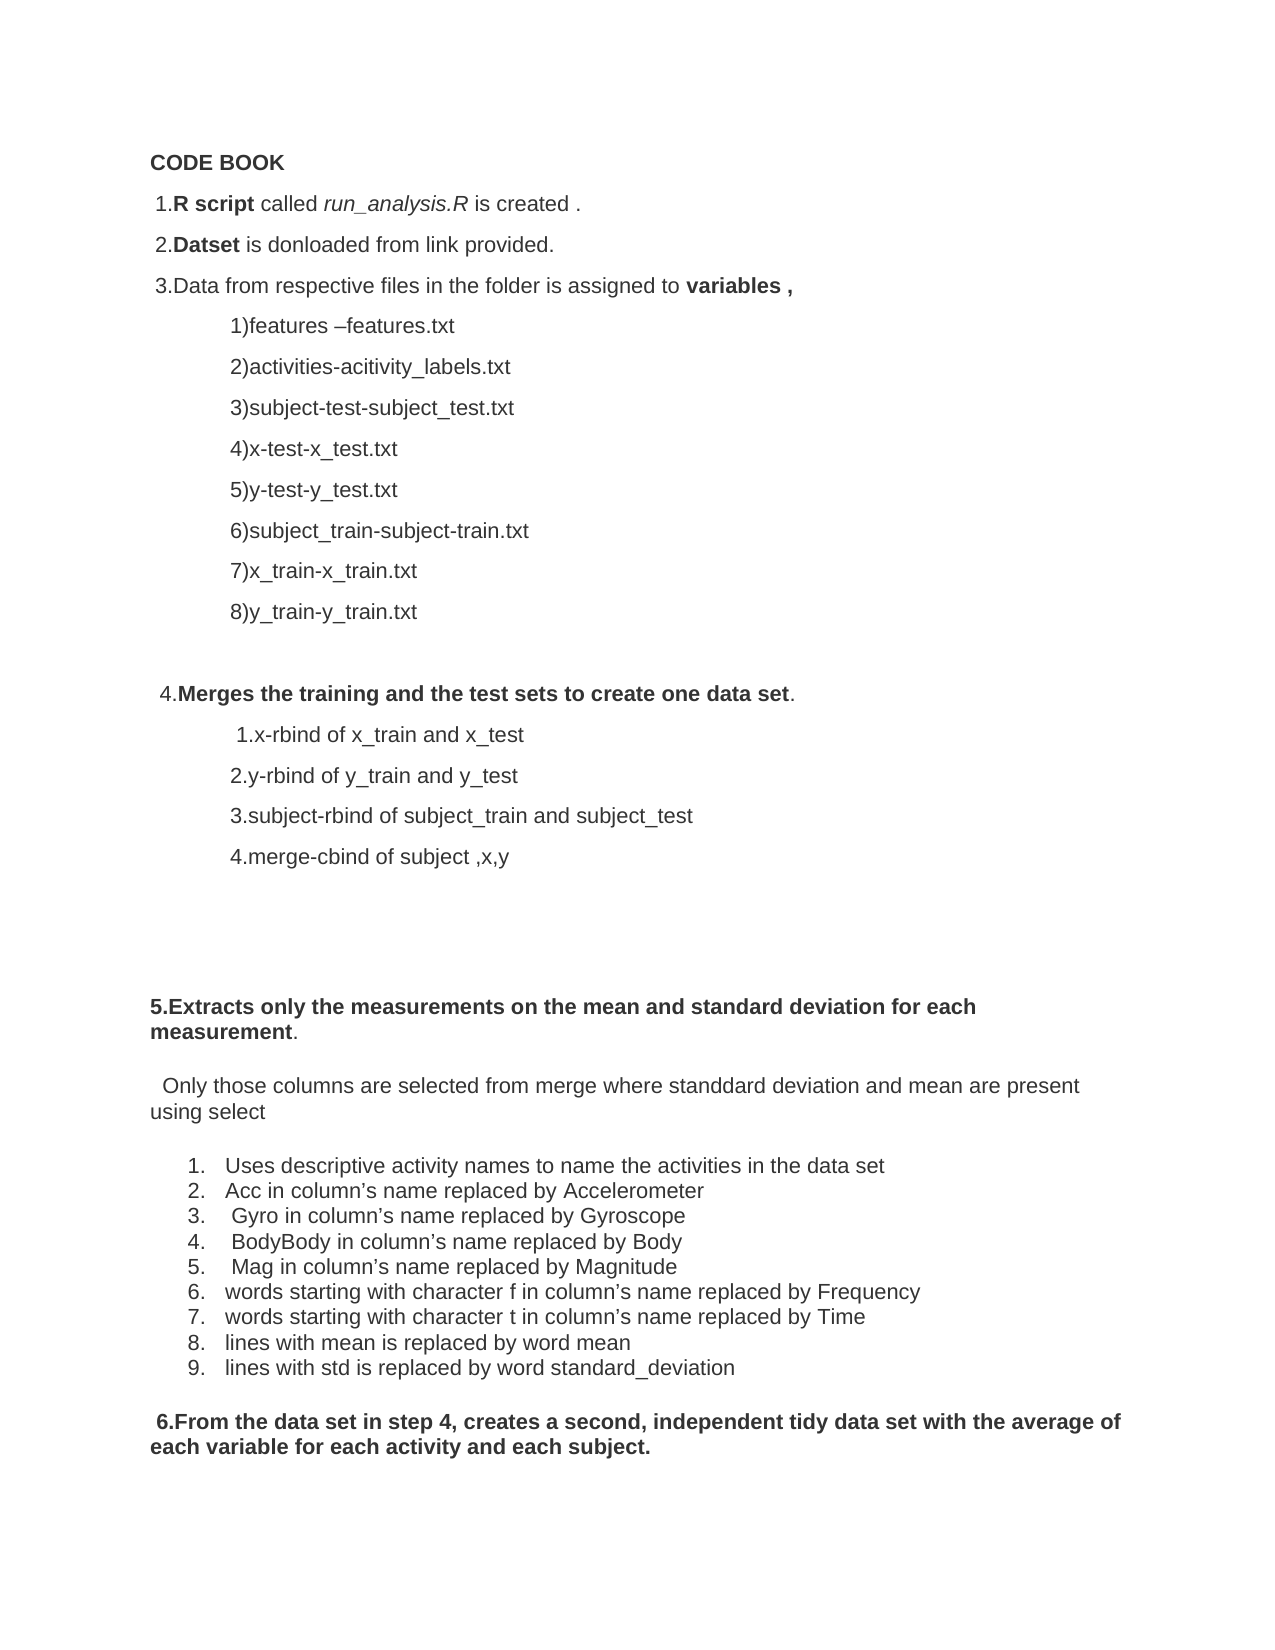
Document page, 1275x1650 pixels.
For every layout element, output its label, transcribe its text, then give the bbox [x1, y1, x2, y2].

text 4)x-test-x_test.txt [230, 436, 1125, 461]
text 2.y-rbind of y_train and y_test [150, 762, 1125, 788]
text 2)activities-acitivity_labels.txt [230, 354, 1125, 379]
list Uses descriptive activity names to name the activities in the data set [187, 1153, 1125, 1178]
text 3)subject-test-subject_test.txt [230, 395, 1125, 420]
list words starting with character t in column’s name replaced by Time [187, 1304, 1125, 1329]
list lines with mean is replaced by word mean [187, 1329, 1125, 1354]
list lines with std is replaced by word standard_deviation [187, 1354, 1125, 1380]
list Acc in column’s name replaced by Accelerometer [187, 1178, 1125, 1203]
text 1)features –features.txt [230, 313, 1125, 338]
text 2.Datset is donloaded from link provided. [155, 232, 1125, 257]
text 4.merge-cbind of subject ,x,y [150, 844, 1125, 869]
list Mag in column’s name replaced by Magnitude [187, 1254, 1125, 1279]
text 5.Extracts only the measurements on the mean and standard deviation for each measurement. [150, 994, 1125, 1044]
text 1.x-rbind of x_train and x_test [150, 722, 1125, 747]
text 8)y_train-y_train.txt [230, 599, 1125, 624]
text 3.Data from respective files in the folder is assigned to variables , [155, 272, 1125, 298]
text CODE BOOK [150, 150, 1125, 175]
text 6)subject_train-subject-train.txt [230, 517, 1125, 543]
text 6.From the data set in step 4, creates a second, independent tidy data set with the average of each variable for each activity and each subject. [150, 1409, 1125, 1459]
text 7)x_train-x_train.txt [230, 558, 1125, 583]
list Gyro in column’s name replaced by Gyroscope [187, 1203, 1125, 1228]
list BodyBody in column’s name replaced by Body [187, 1228, 1125, 1254]
text 1.R script called run_analysis.R is created . [155, 191, 1125, 216]
text 4.Merges the training and the test sets to create one data set. [159, 681, 1125, 706]
text 5)y-test-y_test.txt [230, 477, 1125, 502]
list words starting with character f in column’s name replaced by Frequency [187, 1279, 1125, 1304]
text 3.subject-rbind of subject_train and subject_test [150, 803, 1125, 828]
text Only those columns are selected from merge where standdard deviation and mean are present using select [150, 1073, 1125, 1124]
